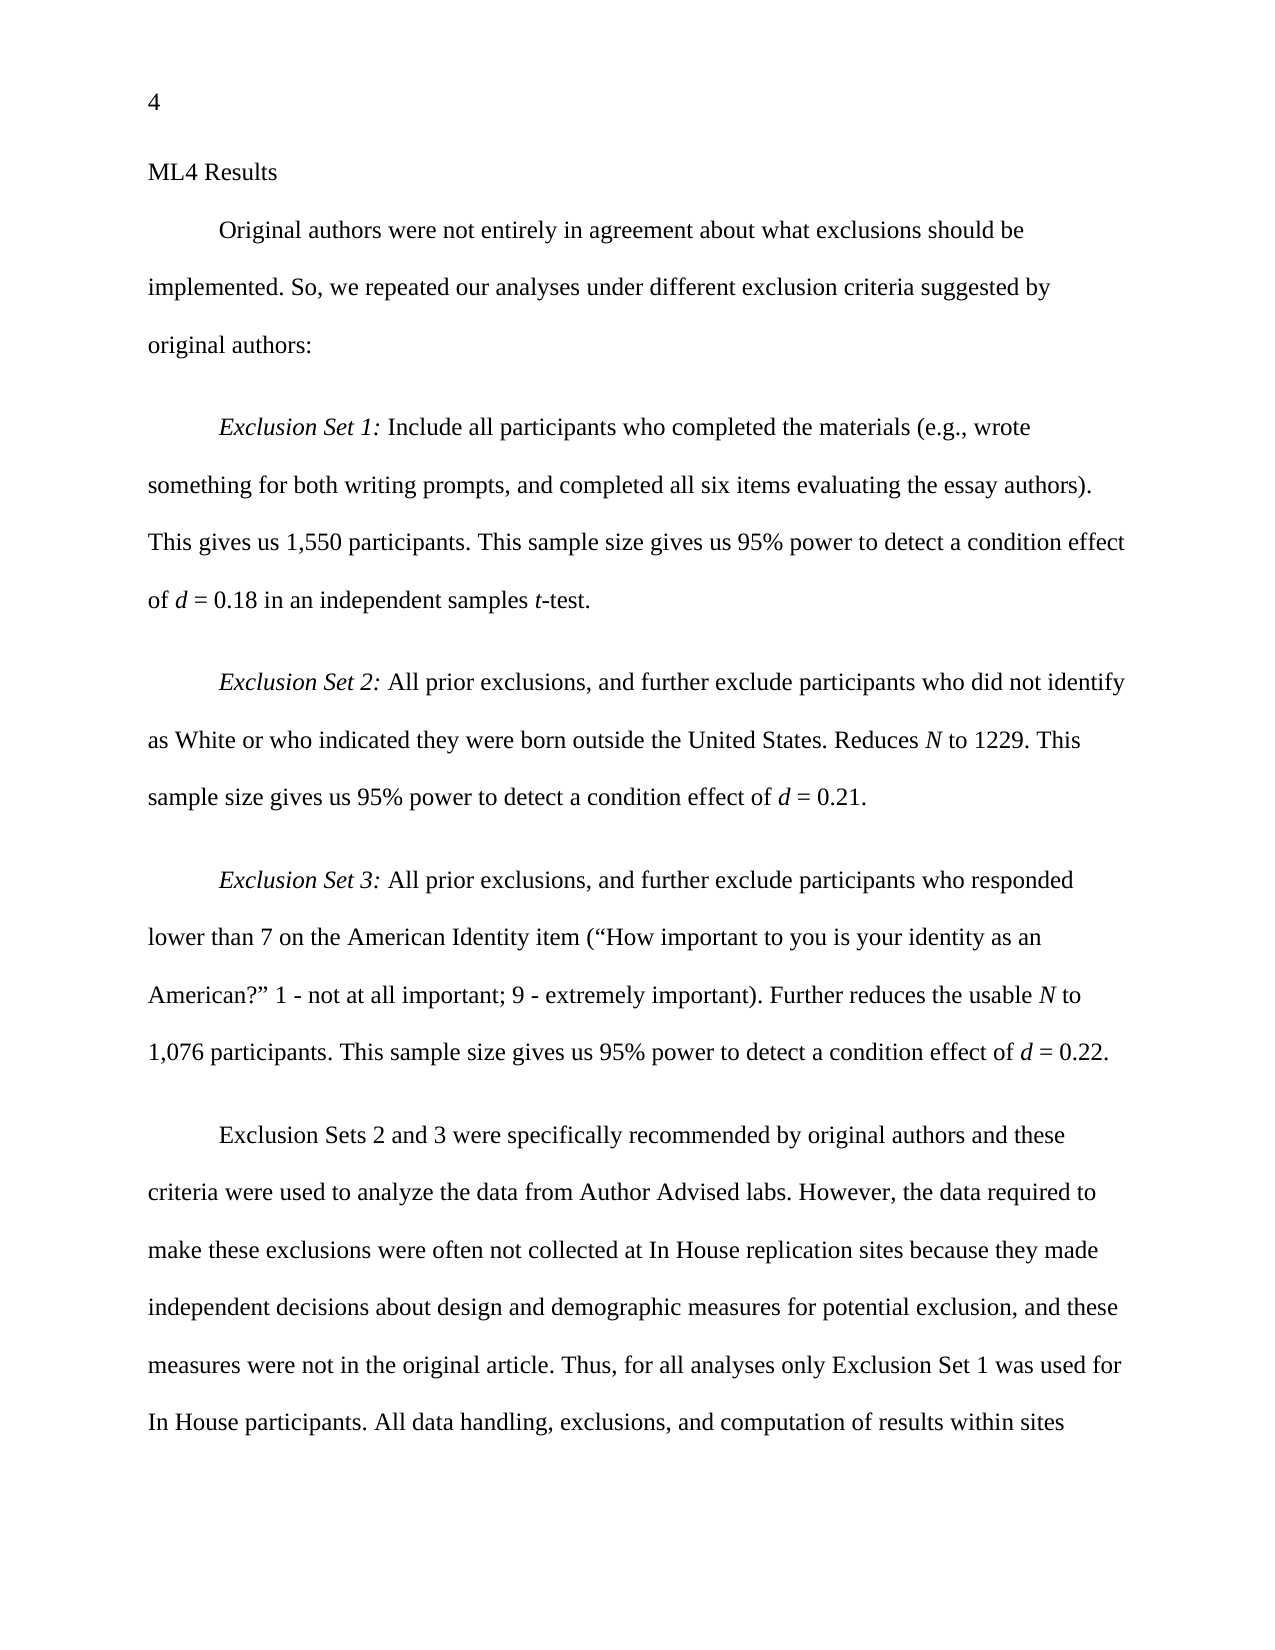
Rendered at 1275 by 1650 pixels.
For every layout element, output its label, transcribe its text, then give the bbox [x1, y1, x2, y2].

text Exclusion Set 1: Include all participants who completed the materials (e.g., wrote something for both writing prompts, and completed all six items evaluating the essay authors). This gives us 1,550 participants. This sample size gives us 95% power to detect a condition effect of d = 0.18 in an independent samples t-test. [148, 412, 1127, 614]
text Exclusion Set 3: All prior exclusions, and further exclude participants who responded lower than 7 on the American Identity item (“How important to you is your identity as an American?” 1 - not at all important; 9 - extremely important). Further reduces the usable N to 1,076 participants. This sample size gives us 95% power to detect a condition effect of d = 0.22. [148, 865, 1127, 1066]
text Exclusion Set 2: All prior exclusions, and further exclude participants who did not identify as White or who indicated they were born outside the United States. Reduces N to 1229. This sample size gives us 95% power to detect a condition effect of d = 0.21. [148, 667, 1127, 811]
